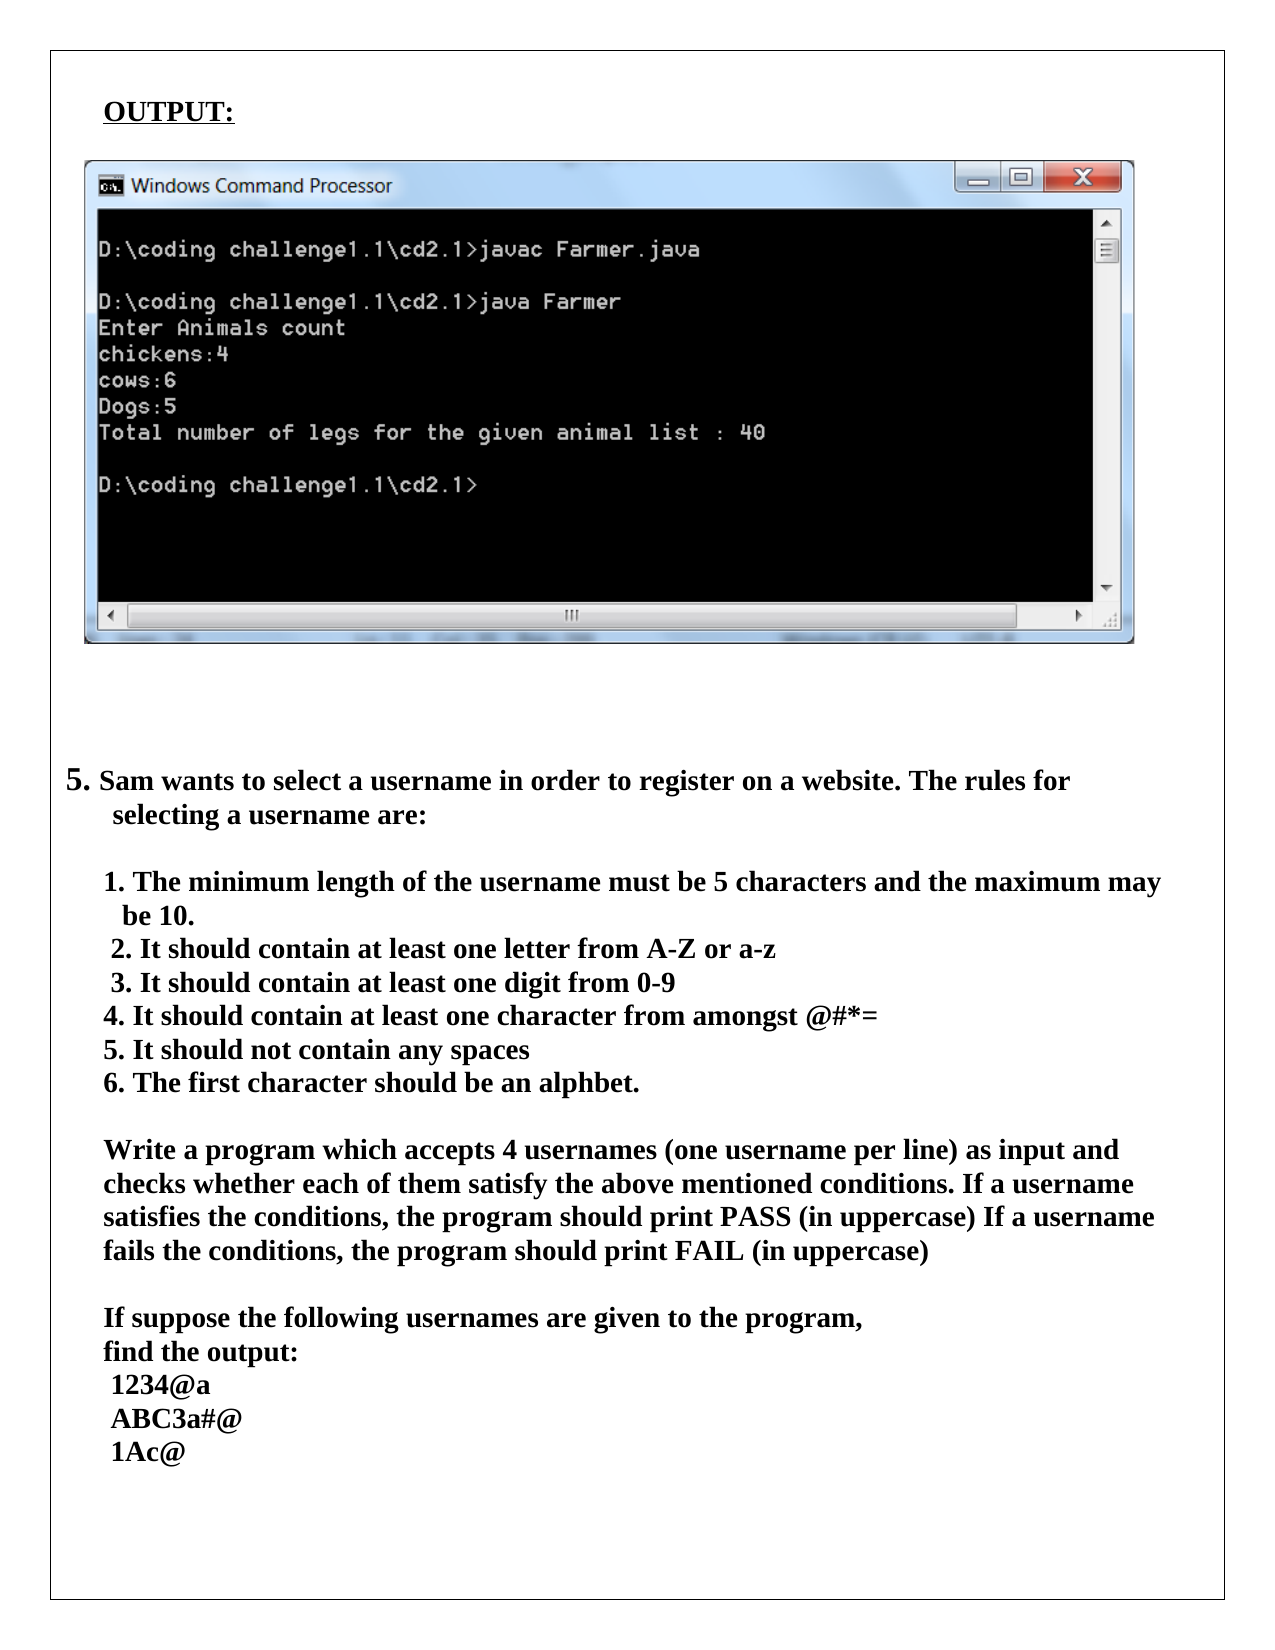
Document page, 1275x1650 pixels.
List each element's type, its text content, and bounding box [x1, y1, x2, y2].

list 5. It should not contain any spaces [103, 1032, 1172, 1065]
list find the output: [103, 1334, 1172, 1367]
picture [84, 160, 1135, 644]
list ABC3a#@ [103, 1401, 1172, 1434]
list 1Ac@ [103, 1434, 1172, 1468]
list 1. The minimum length of the username must be 5 characters and the maximum may be 10. [103, 864, 1172, 931]
list Write a program which accepts 4 usernames (one username per line) as input and checks whether each of them satisfy the above mentioned conditions. If a username satisfies the conditions, the program should print PASS (in uppercase) If a username fails the conditions, the program should print FAIL (in uppercase) [103, 1132, 1172, 1267]
list 3. It should contain at least one digit from 0-9 [103, 965, 1172, 998]
list OUTPUT: [103, 94, 1172, 127]
list 5. Sam wants to select a username in order to register on a website. The rules for selecting a username are: [66, 759, 1172, 831]
list 6. The first character should be an alphbet. [103, 1065, 1172, 1099]
list If suppose the following usernames are given to the program, [103, 1300, 1172, 1334]
list 1234@a [103, 1367, 1172, 1401]
list 2. It should contain at least one letter from A-Z or a-z [103, 931, 1172, 965]
list 4. It should contain at least one character from amongst @#*= [103, 998, 1172, 1032]
